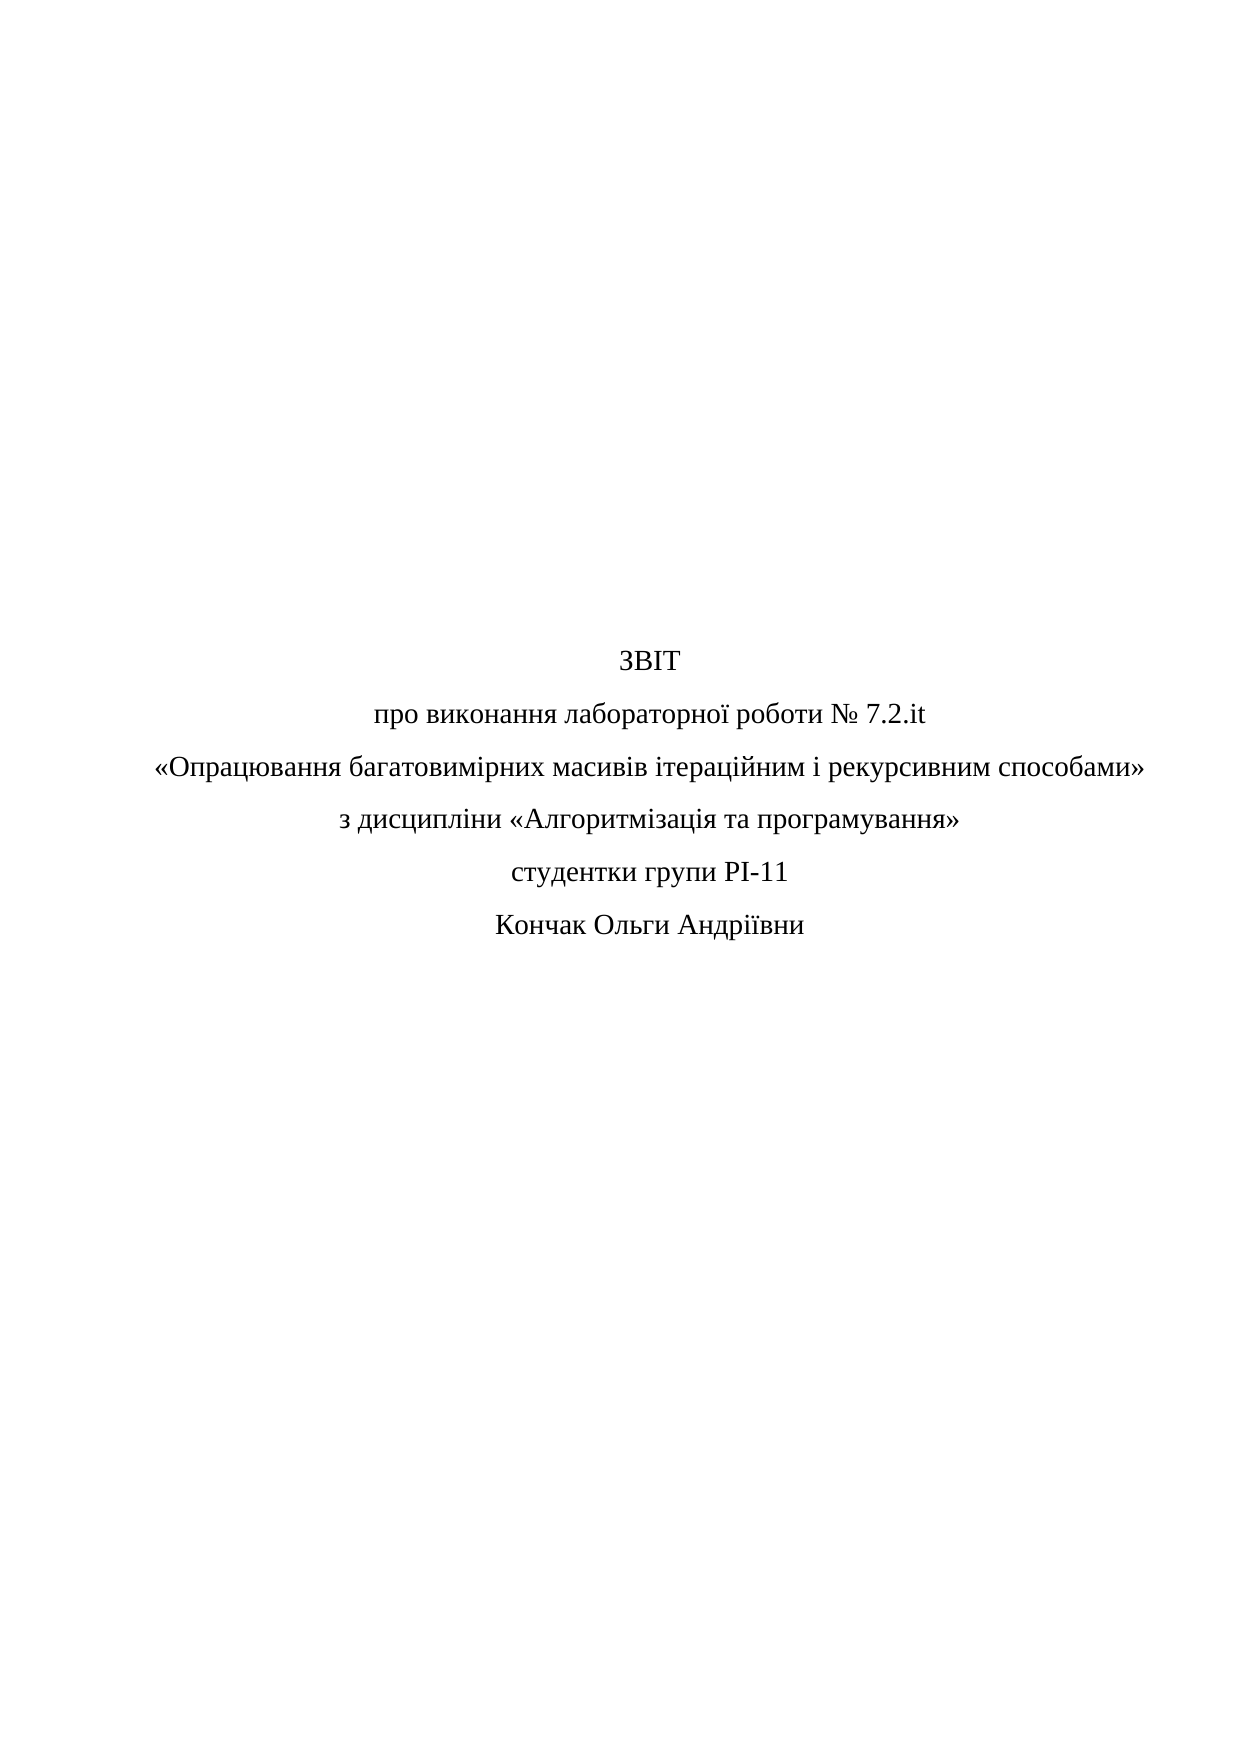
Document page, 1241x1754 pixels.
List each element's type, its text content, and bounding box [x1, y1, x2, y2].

text з дисципліни «Алгоритмізація та програмування» [148, 802, 1152, 835]
text «Опрацювання багатовимірних масивів ітераційним і рекурсивним способами» [148, 749, 1152, 782]
text студентки групи РІ-11 [148, 854, 1152, 888]
text Кончак Ольги Андріївни [148, 907, 1152, 941]
text про виконання лабораторної роботи № 7.2.it [148, 696, 1152, 729]
text ЗВІТ [148, 643, 1152, 677]
